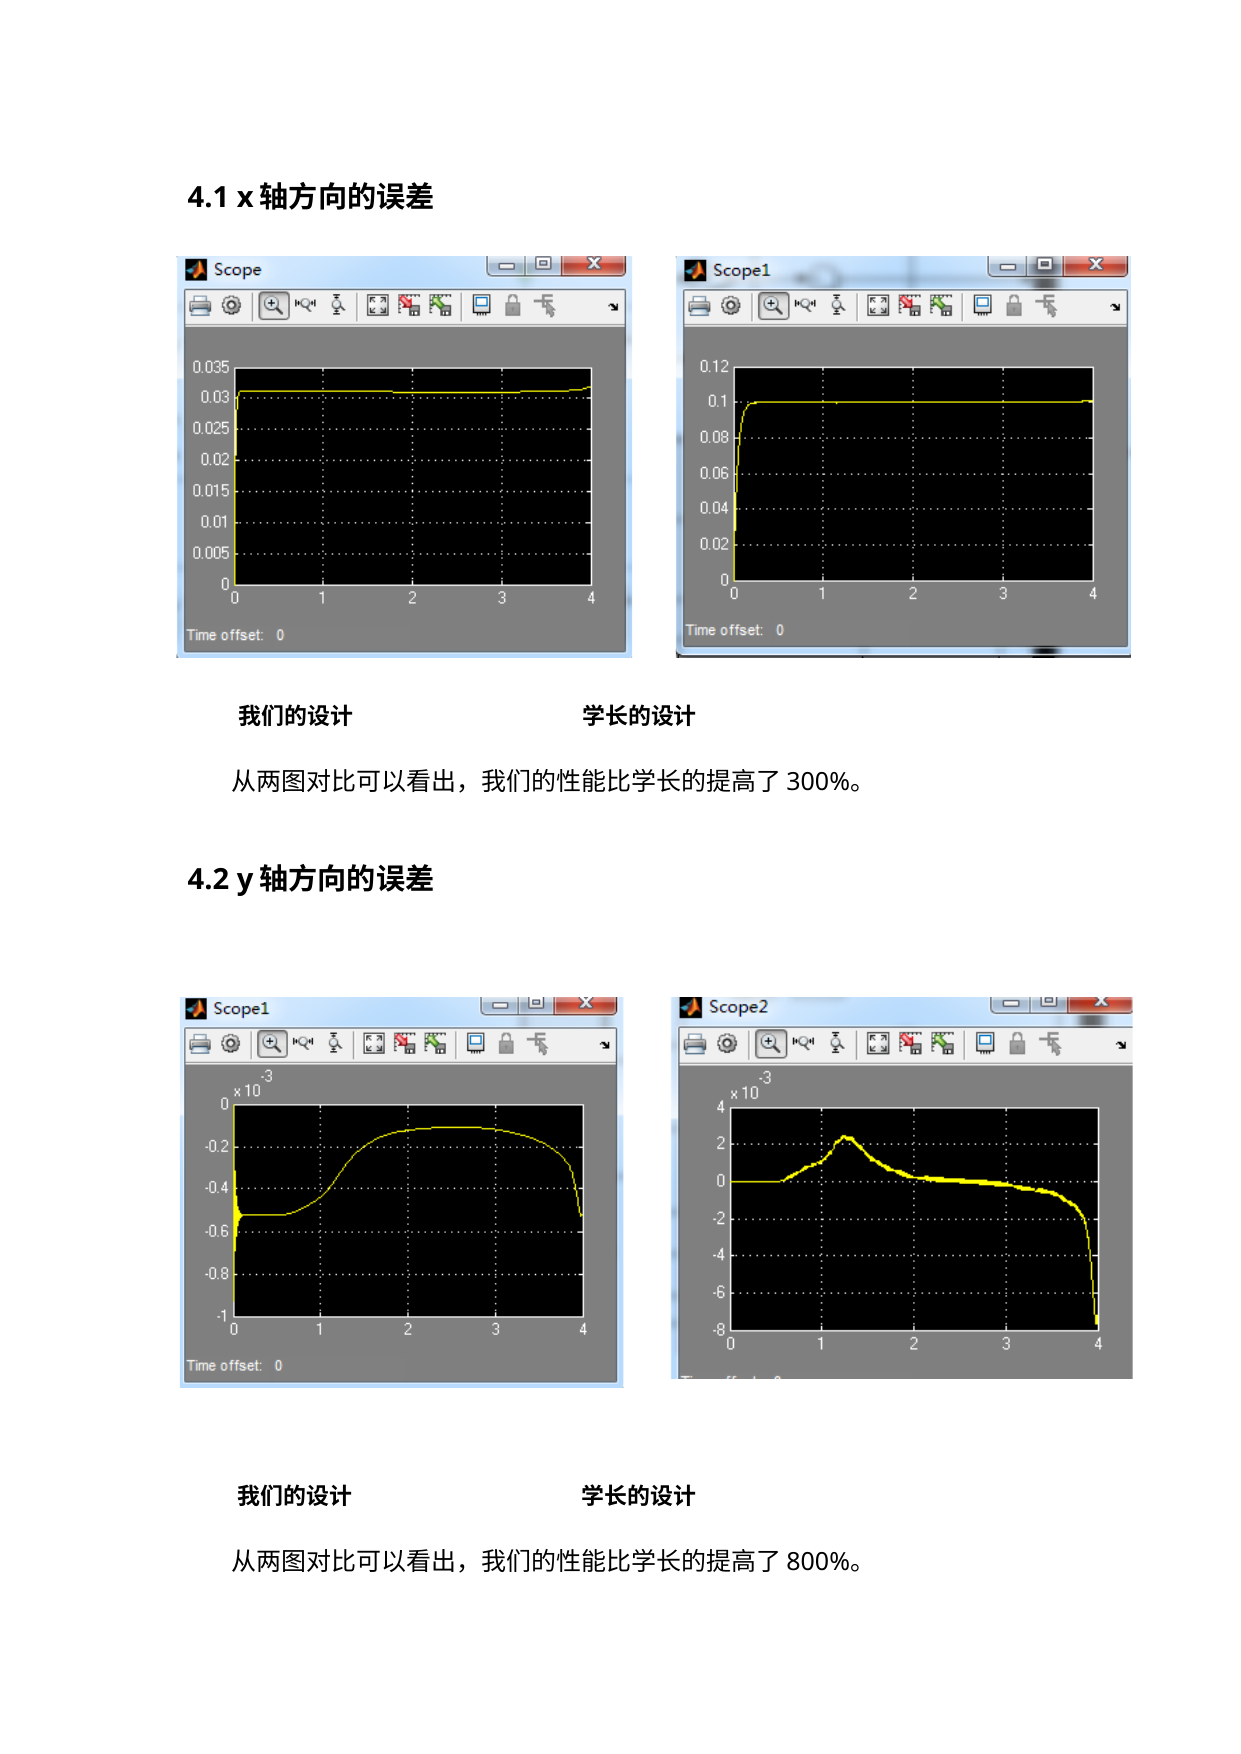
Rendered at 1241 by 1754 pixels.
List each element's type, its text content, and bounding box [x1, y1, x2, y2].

list 4.1 x轴方向的误差 [187, 162, 1053, 227]
list 4.2 y轴方向的误差 [187, 844, 1053, 909]
text 从两图对比可以看出，我们的性能比学长的提高了800%。 [187, 1527, 1053, 1592]
picture [179, 997, 624, 1388]
text 从两图对比可以看出，我们的性能比学长的提高了300%。 [187, 747, 1053, 812]
picture [675, 256, 1131, 658]
text 我们的设计 学长的设计 [187, 1462, 1053, 1527]
picture [176, 256, 633, 658]
picture [670, 997, 1133, 1379]
